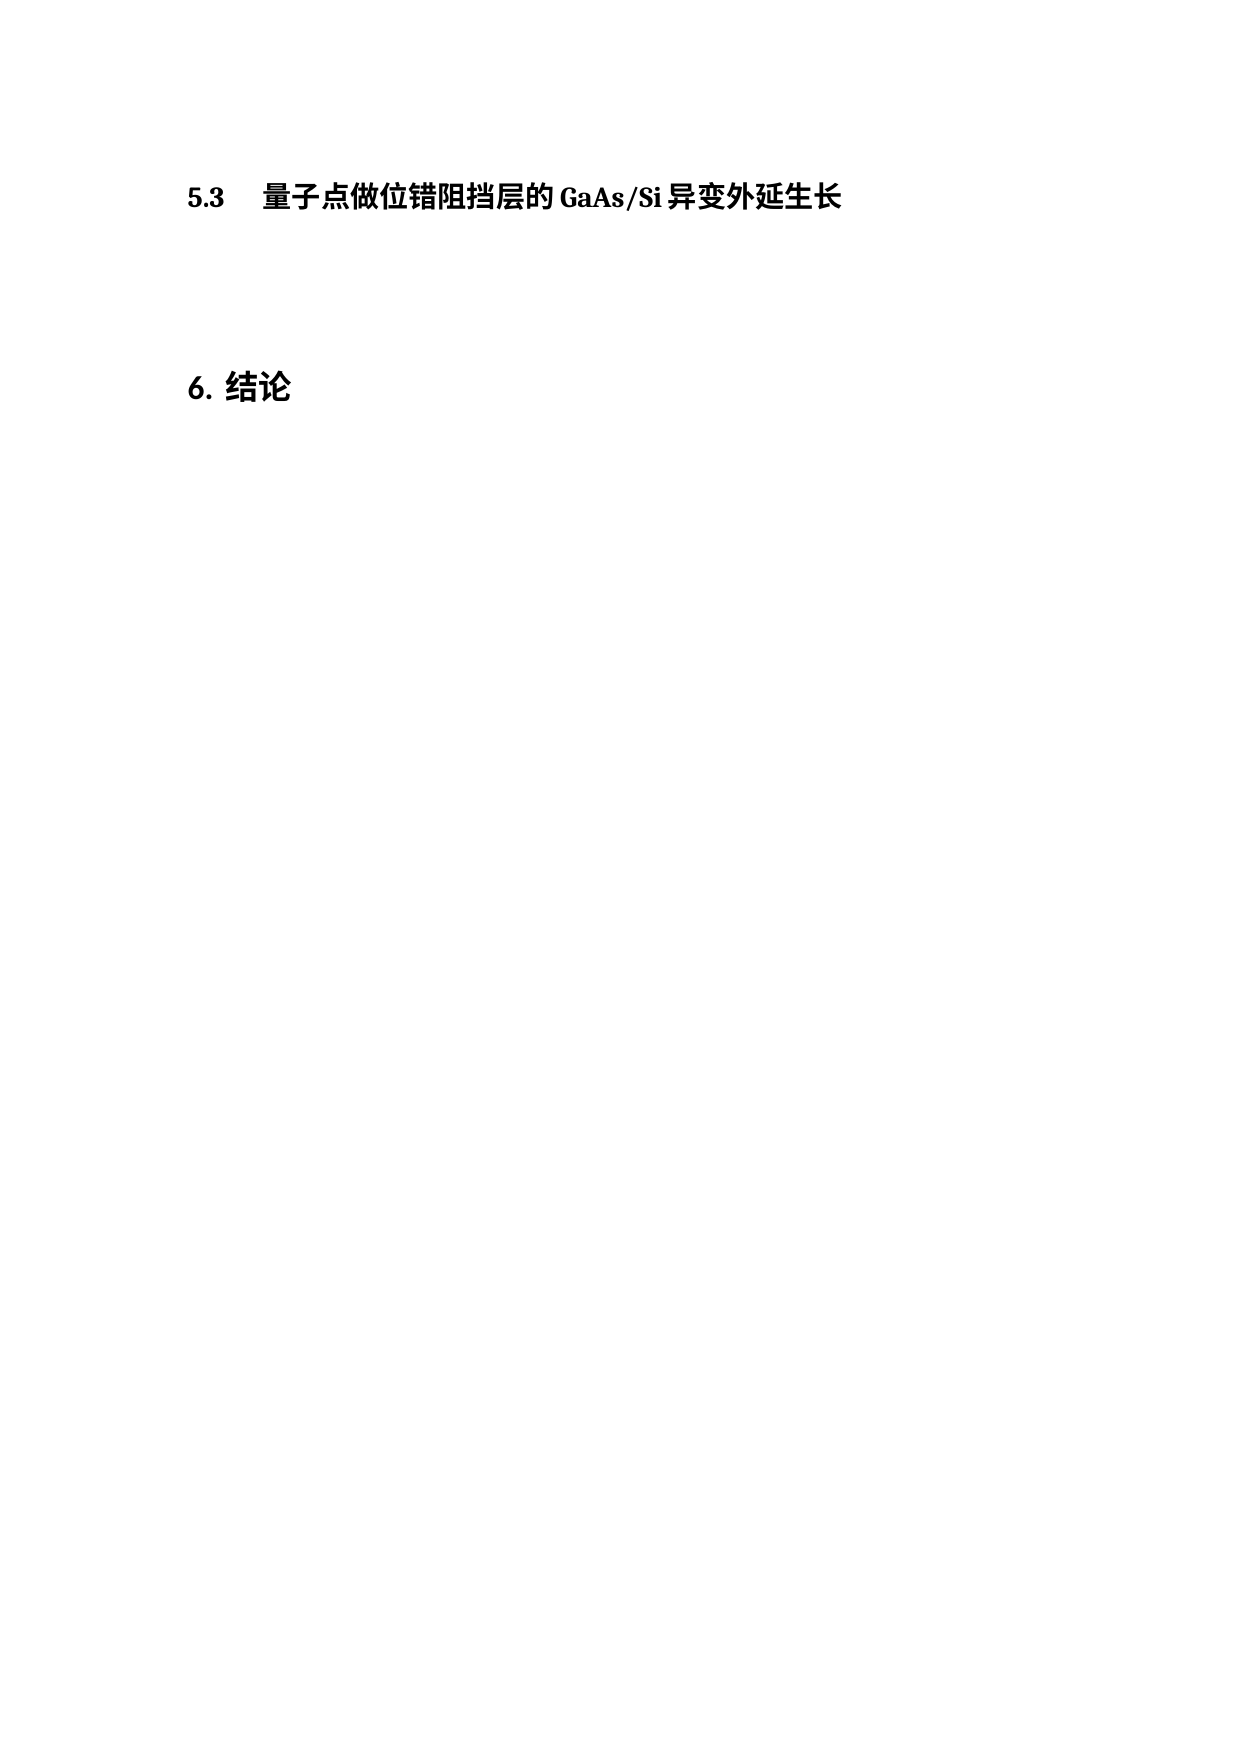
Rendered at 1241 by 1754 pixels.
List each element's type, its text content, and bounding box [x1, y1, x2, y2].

subtitle 结论 [187, 353, 1053, 418]
subtitle 量子点做位错阻挡层的GaAs/Si异变外延生长 [187, 162, 1053, 227]
